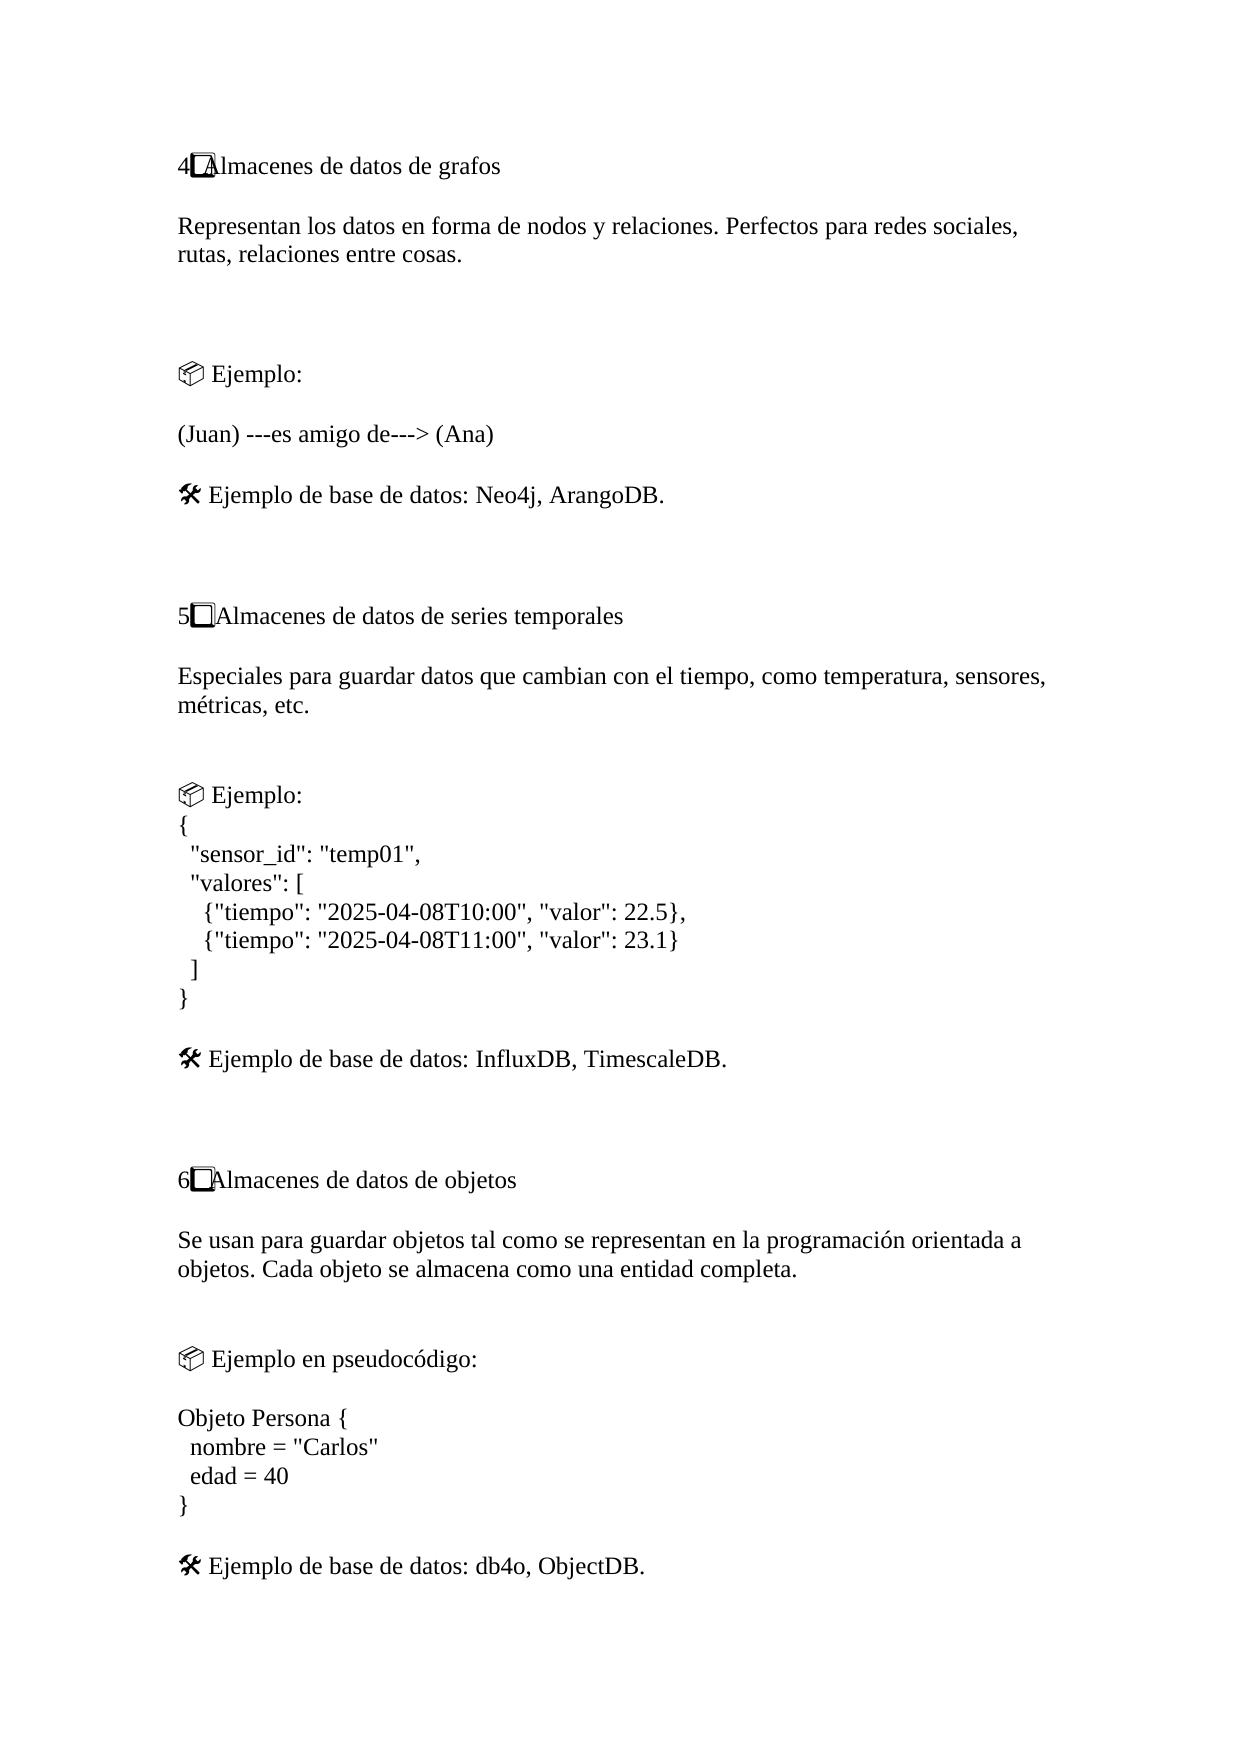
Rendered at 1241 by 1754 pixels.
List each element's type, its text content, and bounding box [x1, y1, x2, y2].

text {"tiempo": "2025-04-08T10:00", "valor": 22.5}, [177, 897, 1063, 925]
text { [177, 810, 1063, 839]
text 6️⃣ Almacenes de datos de objetos [177, 1162, 1063, 1196]
text 📦 Ejemplo: [177, 776, 1063, 810]
text } [177, 983, 1063, 1012]
text 📦 Ejemplo: [177, 355, 1063, 389]
text 🛠️ Ejemplo de base de datos: InfluxDB, TimescaleDB. [177, 1041, 1063, 1075]
text (Juan) ---es amigo de---> (Ana) [177, 419, 1063, 447]
text Representan los datos en forma de nodos y relaciones. Perfectos para redes sociales, rutas, relaciones entre cosas. [177, 211, 1063, 268]
text 5️⃣ Almacenes de datos de series temporales [177, 598, 1063, 632]
text edad = 40 [177, 1461, 1063, 1490]
text Se usan para guardar objetos tal como se representan en la programación orientada a objetos. Cada objeto se almacena como una entidad completa. [177, 1225, 1063, 1283]
text "sensor_id": "temp01", [177, 839, 1063, 868]
text 🛠️ Ejemplo de base de datos: Neo4j, ArangoDB. [177, 477, 1063, 511]
text Especiales para guardar datos que cambian con el tiempo, como temperatura, sensores, métricas, etc. [177, 661, 1063, 718]
text } [177, 1490, 1063, 1518]
text 🛠️ Ejemplo de base de datos: db4o, ObjectDB. [177, 1548, 1063, 1582]
text Objeto Persona { [177, 1403, 1063, 1432]
text 📦 Ejemplo en pseudocódigo: [177, 1341, 1063, 1375]
text 4️⃣ Almacenes de datos de grafos [177, 148, 1063, 182]
text nombre = "Carlos" [177, 1432, 1063, 1461]
text {"tiempo": "2025-04-08T11:00", "valor": 23.1} [177, 925, 1063, 954]
text ] [177, 954, 1063, 983]
text "valores": [ [177, 868, 1063, 897]
